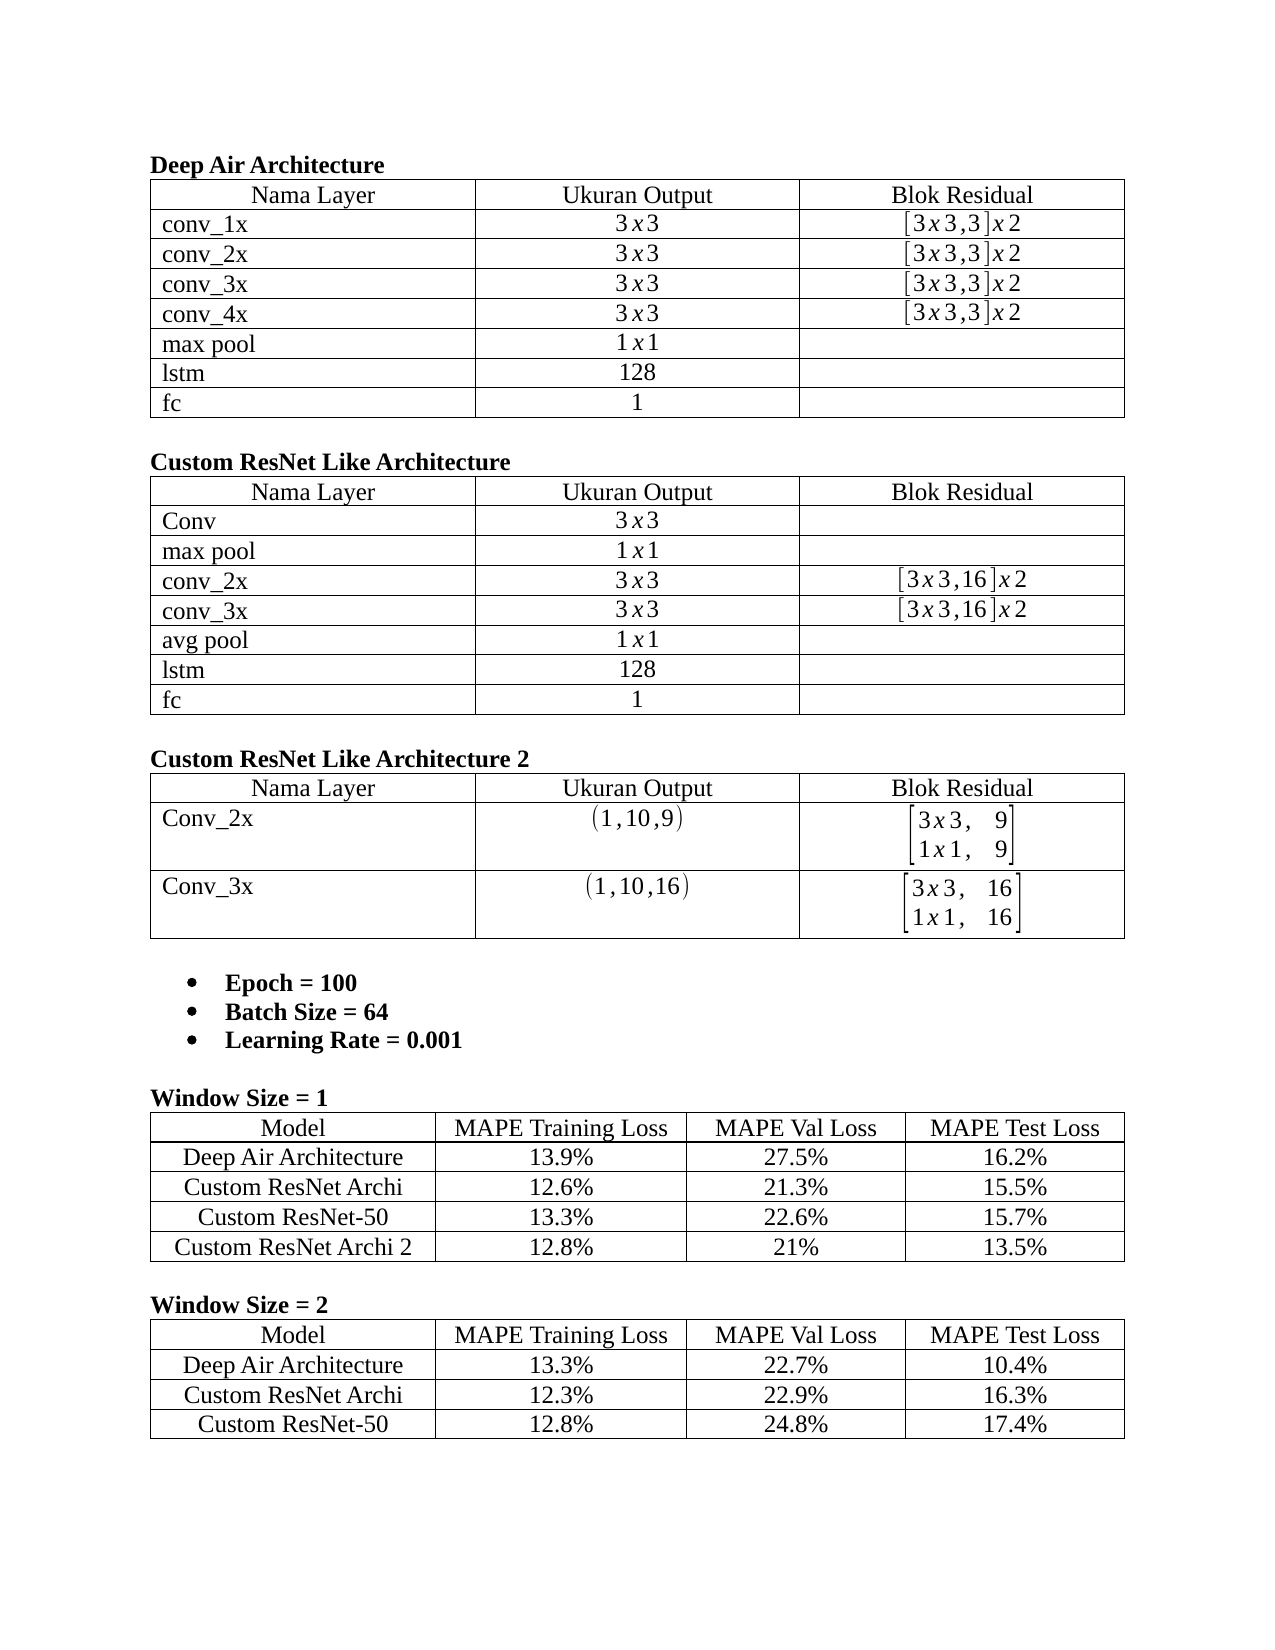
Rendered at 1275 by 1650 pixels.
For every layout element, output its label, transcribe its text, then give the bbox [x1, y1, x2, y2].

table_cell 21.3% [687, 1172, 905, 1201]
table_cell 13.3% [436, 1202, 686, 1231]
table_cell 13.5% [906, 1232, 1124, 1261]
table_cell [800, 536, 1124, 565]
table_cell lstm [151, 359, 475, 387]
table_cell [800, 388, 1124, 417]
table_cell conv_2x [151, 566, 475, 595]
table_header MAPE Val Loss [687, 1113, 905, 1141]
table_cell 12.8% [436, 1410, 686, 1438]
table_header Ukuran Output [476, 477, 799, 505]
table_cell Custom ResNet-50 [151, 1202, 435, 1231]
table_cell [800, 566, 1124, 595]
table_cell conv_3x [151, 596, 475, 624]
table_cell 12.6% [436, 1172, 686, 1201]
table_cell [476, 626, 799, 654]
table_cell 22.7% [687, 1350, 905, 1379]
table_cell [800, 871, 1124, 938]
table_header MAPE Test Loss [906, 1320, 1124, 1349]
table_cell 16.3% [906, 1380, 1124, 1408]
list Epoch = 100 [187, 968, 1125, 997]
table_header Nama Layer [151, 477, 475, 505]
table_cell [476, 269, 799, 298]
table_cell Custom ResNet Archi [151, 1172, 435, 1201]
table_header Model [151, 1113, 435, 1141]
table_cell Conv_2x [151, 803, 475, 870]
table_cell [800, 685, 1124, 714]
table_cell [476, 359, 799, 387]
text Custom ResNet Like Architecture [150, 447, 1125, 476]
table_cell [476, 596, 799, 624]
table_cell [476, 566, 799, 595]
table_cell conv_1x [151, 210, 475, 238]
table_cell [800, 210, 1124, 238]
table_header MAPE Test Loss [906, 1113, 1124, 1141]
table_cell [800, 626, 1124, 654]
table_cell Deep Air Architecture [151, 1143, 435, 1171]
table_cell Custom ResNet Archi [151, 1380, 435, 1408]
table_cell 21% [687, 1232, 905, 1261]
table_cell [800, 506, 1124, 535]
table_cell [476, 685, 799, 714]
list Learning Rate = 0.001 [187, 1025, 1125, 1054]
table_cell 22.6% [687, 1202, 905, 1231]
table_cell [476, 803, 799, 870]
table_cell [476, 655, 799, 684]
table_cell [800, 655, 1124, 684]
table_cell 13.3% [436, 1350, 686, 1379]
table_cell conv_3x [151, 269, 475, 298]
table_header MAPE Val Loss [687, 1320, 905, 1349]
table_cell 12.3% [436, 1380, 686, 1408]
table_cell 15.5% [906, 1172, 1124, 1201]
text Window Size = 2 [150, 1290, 1125, 1319]
table_cell [476, 536, 799, 565]
table_cell Conv_3x [151, 871, 475, 938]
table_header MAPE Training Loss [436, 1113, 686, 1141]
table_cell Custom ResNet-50 [151, 1410, 435, 1438]
table_cell 10.4% [906, 1350, 1124, 1379]
table_header Ukuran Output [476, 774, 799, 802]
table_cell [800, 596, 1124, 624]
table_cell 24.8% [687, 1410, 905, 1438]
table_cell 17.4% [906, 1410, 1124, 1438]
text Custom ResNet Like Architecture 2 [150, 744, 1125, 772]
table_cell 22.9% [687, 1380, 905, 1408]
table_header Blok Residual [800, 477, 1124, 505]
table_cell lstm [151, 655, 475, 684]
table_cell [476, 299, 799, 328]
table_cell 15.7% [906, 1202, 1124, 1231]
table_cell [476, 210, 799, 238]
table_cell [476, 239, 799, 268]
table_cell Deep Air Architecture [151, 1350, 435, 1379]
table_cell fc [151, 685, 475, 714]
table_cell [800, 359, 1124, 387]
table_header Model [151, 1320, 435, 1349]
table_header Nama Layer [151, 180, 475, 208]
table_cell conv_2x [151, 239, 475, 268]
table_cell [800, 803, 1124, 870]
text Window Size = 1 [150, 1083, 1125, 1112]
table_cell [476, 506, 799, 535]
table_cell 12.8% [436, 1232, 686, 1261]
table_header Ukuran Output [476, 180, 799, 208]
table_header Blok Residual [800, 180, 1124, 208]
table_cell [800, 269, 1124, 298]
table_cell [476, 329, 799, 357]
table_cell avg pool [151, 626, 475, 654]
table_cell [800, 239, 1124, 268]
text Deep Air Architecture [150, 150, 1125, 179]
table_cell 27.5% [687, 1143, 905, 1171]
table_header MAPE Training Loss [436, 1320, 686, 1349]
table_cell [476, 388, 799, 417]
table_cell [800, 299, 1124, 328]
list Batch Size = 64 [187, 997, 1125, 1025]
table_header Blok Residual [800, 774, 1124, 802]
table_cell max pool [151, 536, 475, 565]
table_cell Custom ResNet Archi 2 [151, 1232, 435, 1261]
table_cell Conv [151, 506, 475, 535]
table_cell 13.9% [436, 1143, 686, 1171]
table_cell [800, 329, 1124, 357]
table_header Nama Layer [151, 774, 475, 802]
table_cell conv_4x [151, 299, 475, 328]
table_cell [476, 871, 799, 938]
table_cell fc [151, 388, 475, 417]
table_cell 16.2% [906, 1143, 1124, 1171]
table_cell max pool [151, 329, 475, 357]
